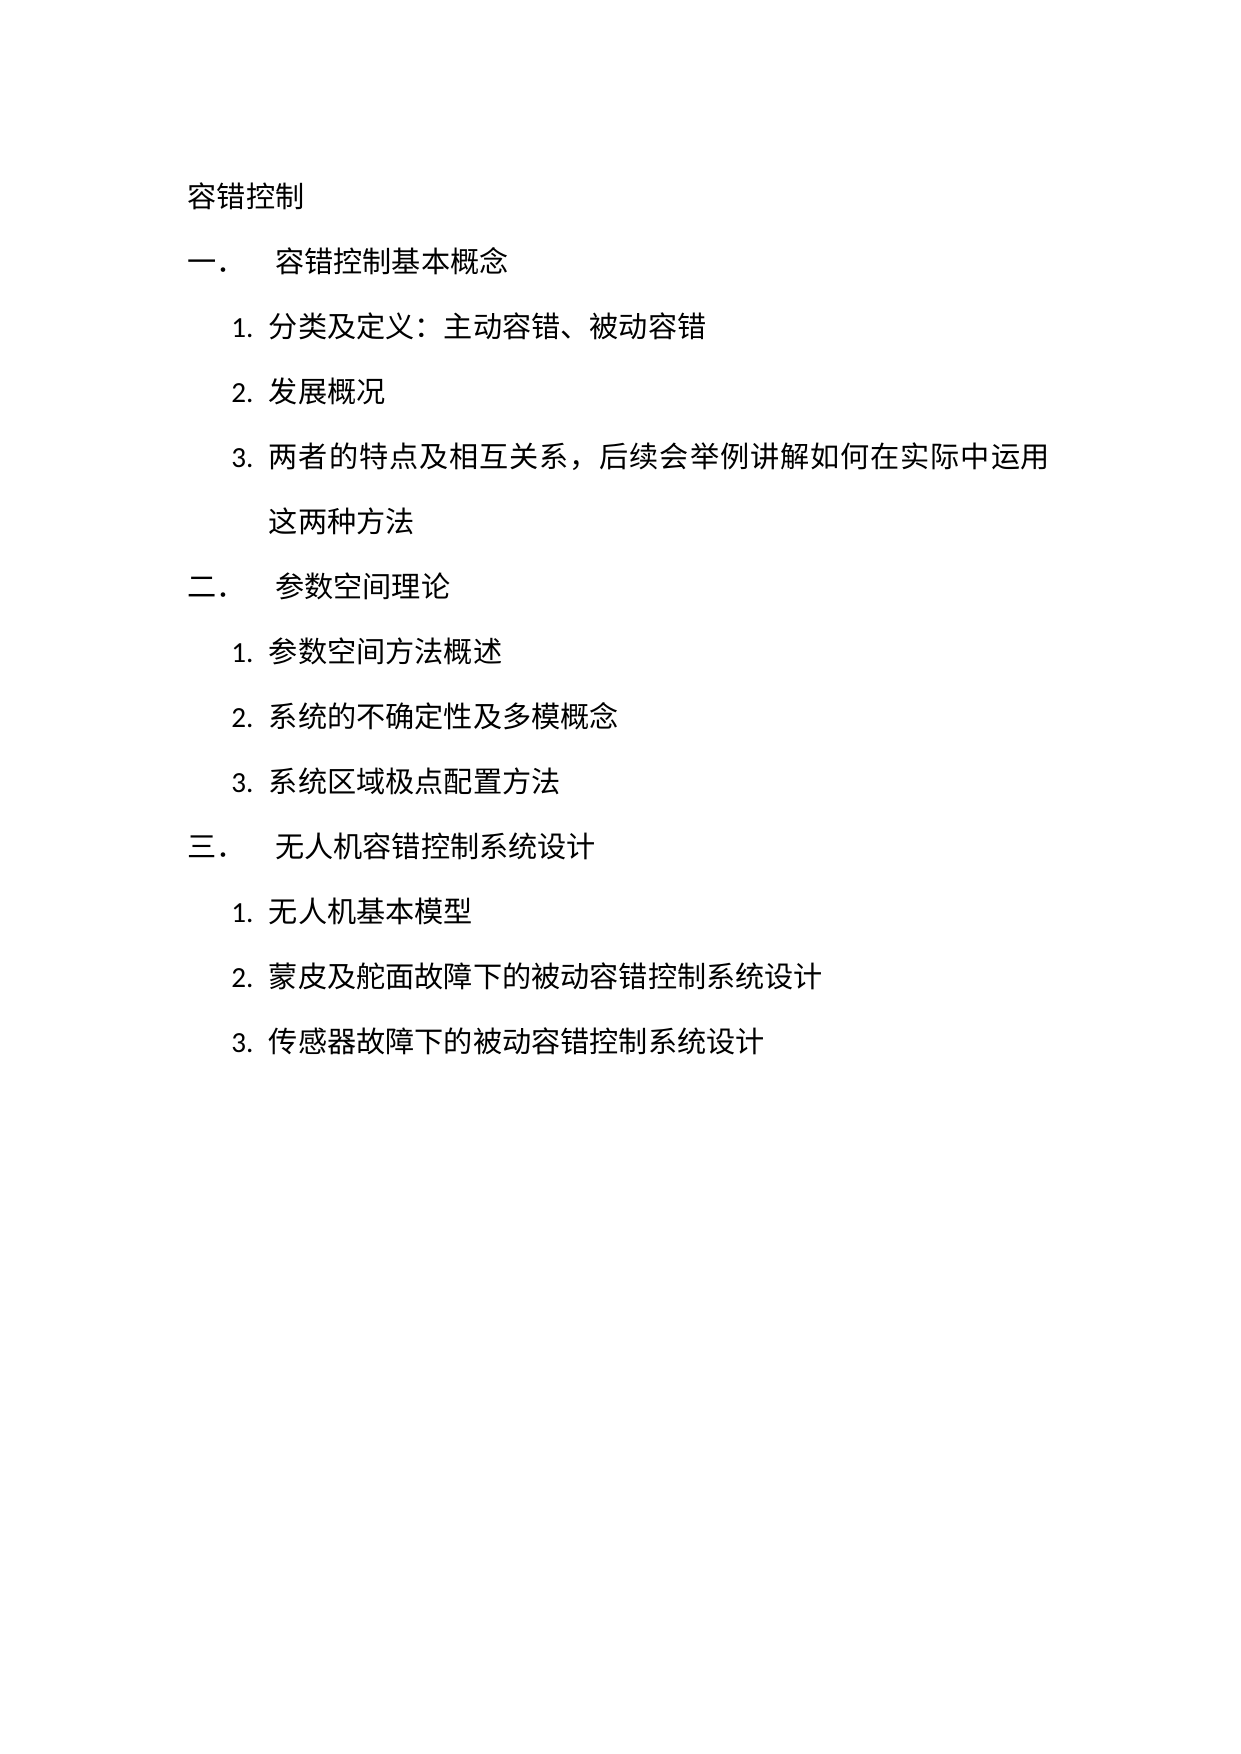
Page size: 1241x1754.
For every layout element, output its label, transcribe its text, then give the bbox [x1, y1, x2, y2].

list 系统的不确定性及多模概念 [231, 682, 1053, 747]
list 无人机基本模型 [231, 877, 1053, 942]
list 系统区域极点配置方法 [231, 747, 1053, 812]
text 容错控制 [187, 162, 1053, 227]
list 参数空间理论 [187, 552, 1053, 617]
list 发展概况 [231, 357, 1053, 422]
list 蒙皮及舵面故障下的被动容错控制系统设计 [231, 942, 1053, 1007]
list 无人机容错控制系统设计 [187, 812, 1053, 877]
list 参数空间方法概述 [231, 617, 1053, 682]
list 分类及定义：主动容错、被动容错 [231, 292, 1053, 357]
list 两者的特点及相互关系，后续会举例讲解如何在实际中运用这两种方法 [231, 422, 1053, 552]
list 传感器故障下的被动容错控制系统设计 [231, 1007, 1053, 1072]
list 容错控制基本概念 [187, 227, 1053, 292]
